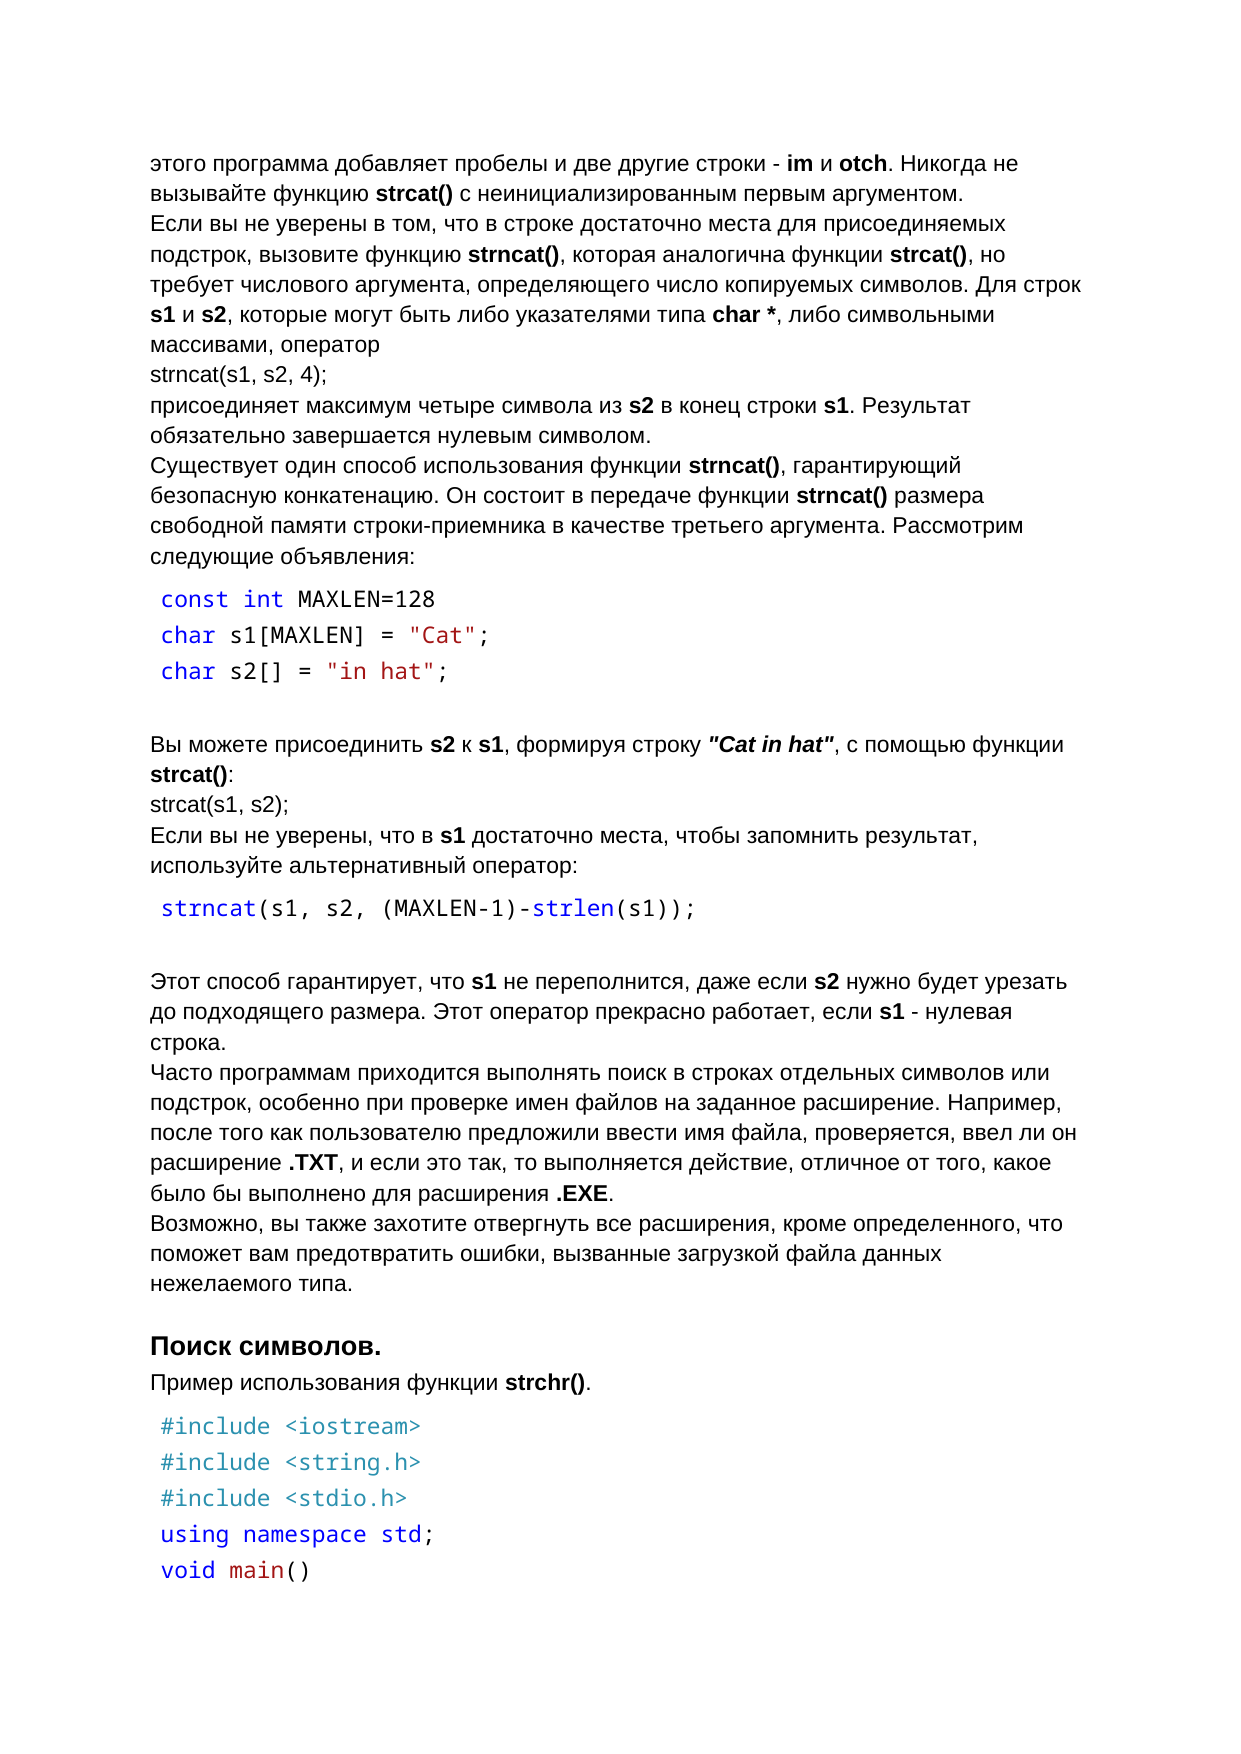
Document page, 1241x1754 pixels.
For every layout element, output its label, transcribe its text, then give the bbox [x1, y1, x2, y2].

text strncat(s1, s2, 4); [150, 361, 1090, 388]
text Вы можете присоединить s2 к s1, формируя строку "Cat in hat", с помощью функции strcat(): [150, 731, 1090, 787]
subtitle Поиск символов. [150, 1329, 1090, 1361]
text Пример использования функции strchr(). [150, 1369, 1090, 1396]
text Если вы не уверены в том, что в строке достаточно места для присоединяемых подстрок, вызовите функцию strncat(), которая аналогична функции strcat(), но требует числового аргумента, определяющего число копируемых символов. Для строк s1 и s2, которые могут быть либо указателями типа char *, либо символьными массивами, оператор [150, 210, 1090, 358]
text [150, 150, 1090, 207]
text Часто программам приходится выполнять поиск в строках отдельных символов или подстрок, особенно при проверке имен файлов на заданное расширение. Например, после того как пользователю предложили ввести имя файла, проверяется, ввел ли он расширение .ТХТ, и если это так, то выполняется действие, отличное от того, какое было бы выполнено для расширения .ЕХЕ. [150, 1059, 1090, 1206]
text Возможно, вы также захотите отвергнуть все расширения, кроме определенного, что поможет вам предотвратить ошибки, вызванные загрузкой файла данных нежелаемого типа. [150, 1210, 1090, 1297]
text Этот способ гарантирует, что s1 не переполнится, даже если s2 нужно будет урезать до подходящего размера. Этот оператор прекрасно работает, если s1 - нулевая строка. [150, 968, 1090, 1055]
text присоединяет максимум четыре символа из s2 в конец строки s1. Результат обязательно завершается нулевым символом. [150, 392, 1090, 448]
table_header const int MAXLEN=128 char s1[MAXLEN] = "Cat"; char s2[] = "in hat"; [150, 573, 1091, 701]
text strcat(s1, s2); [150, 791, 1090, 818]
text Существует один способ использования функции strncat(), гарантирующий безопасную конкатенацию. Он состоит в передаче функции strncat() размера свободной памяти строки-приемника в качестве третьего аргумента. Рассмотрим следующие объявления: [150, 452, 1090, 569]
table_header strncat(s1, s2, (MAXLEN-1)-strlen(s1)); [150, 882, 1091, 938]
text Если вы не уверены, что в s1 достаточно места, чтобы запомнить результат, используйте альтернативный оператор: [150, 822, 1090, 878]
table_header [150, 1399, 1091, 1595]
